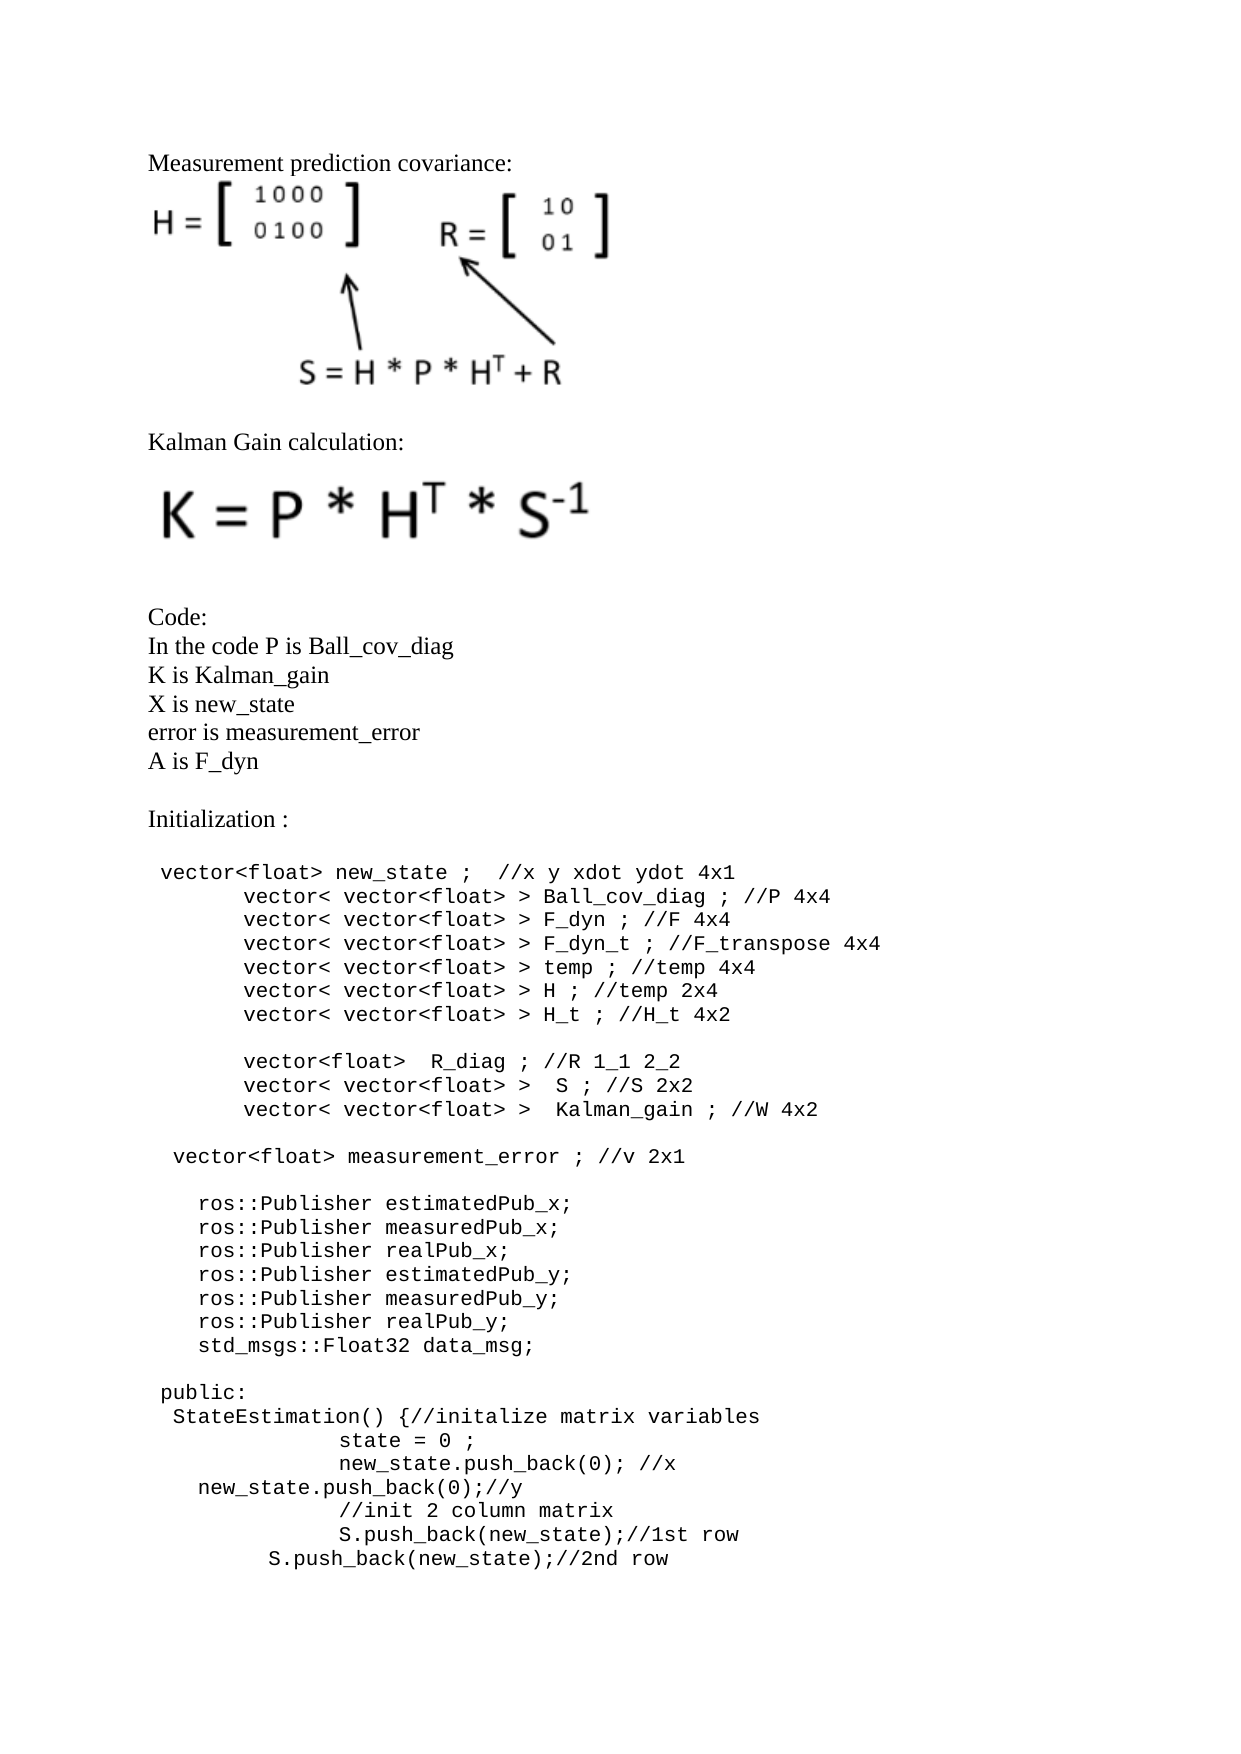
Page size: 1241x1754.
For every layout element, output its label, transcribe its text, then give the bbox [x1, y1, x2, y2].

text S.push_back(new_state);//1st row [148, 1524, 1093, 1548]
picture [147, 456, 617, 574]
text new_state.push_back(0);//y [148, 1477, 1093, 1501]
text ros::Publisher measuredPub_x; [148, 1217, 1093, 1240]
text state = 0 ; [148, 1429, 1093, 1453]
text vector< vector<float> > F_dyn ; //F 4x4 [148, 909, 1093, 933]
text std_msgs::Float32 data_msg; [148, 1335, 1093, 1359]
text vector< vector<float> > Ball_cov_diag ; //P 4x4 [148, 886, 1093, 909]
picture [147, 176, 617, 399]
text new_state.push_back(0); //x [148, 1453, 1093, 1477]
text StateEstimation() {//initalize matrix variables [148, 1406, 1093, 1429]
text ros::Publisher measuredPub_y; [148, 1288, 1093, 1311]
text ros::Publisher realPub_y; [148, 1311, 1093, 1335]
text vector< vector<float> > H_t ; //H_t 4x2 [148, 1004, 1093, 1028]
text ros::Publisher realPub_x; [148, 1240, 1093, 1264]
text S.push_back(new_state);//2nd row [148, 1548, 1093, 1571]
text vector<float> new_state ; //x y xdot ydot 4x1 [148, 862, 1093, 886]
text ros::Publisher estimatedPub_x; [148, 1193, 1093, 1217]
text public: [148, 1382, 1093, 1406]
text Initialization : [148, 804, 1093, 833]
text vector<float> measurement_error ; //v 2x1 [148, 1146, 1093, 1169]
text ros::Publisher estimatedPub_y; [148, 1264, 1093, 1288]
text vector< vector<float> > S ; //S 2x2 [148, 1075, 1093, 1098]
text vector< vector<float> > Kalman_gain ; //W 4x2 [148, 1098, 1093, 1122]
text vector< vector<float> > F_dyn_t ; //F_transpose 4x4 [148, 933, 1093, 957]
text //init 2 column matrix [148, 1501, 1093, 1524]
text vector< vector<float> > temp ; //temp 4x4 [148, 957, 1093, 980]
text vector<float> R_diag ; //R 1_1 2_2 [148, 1051, 1093, 1075]
text Code: In the code P is Ball_cov_diag K is Kalman_gain X is new_state error is measurement_error A is F_dyn [148, 602, 1093, 775]
text vector< vector<float> > H ; //temp 2x4 [148, 980, 1093, 1004]
